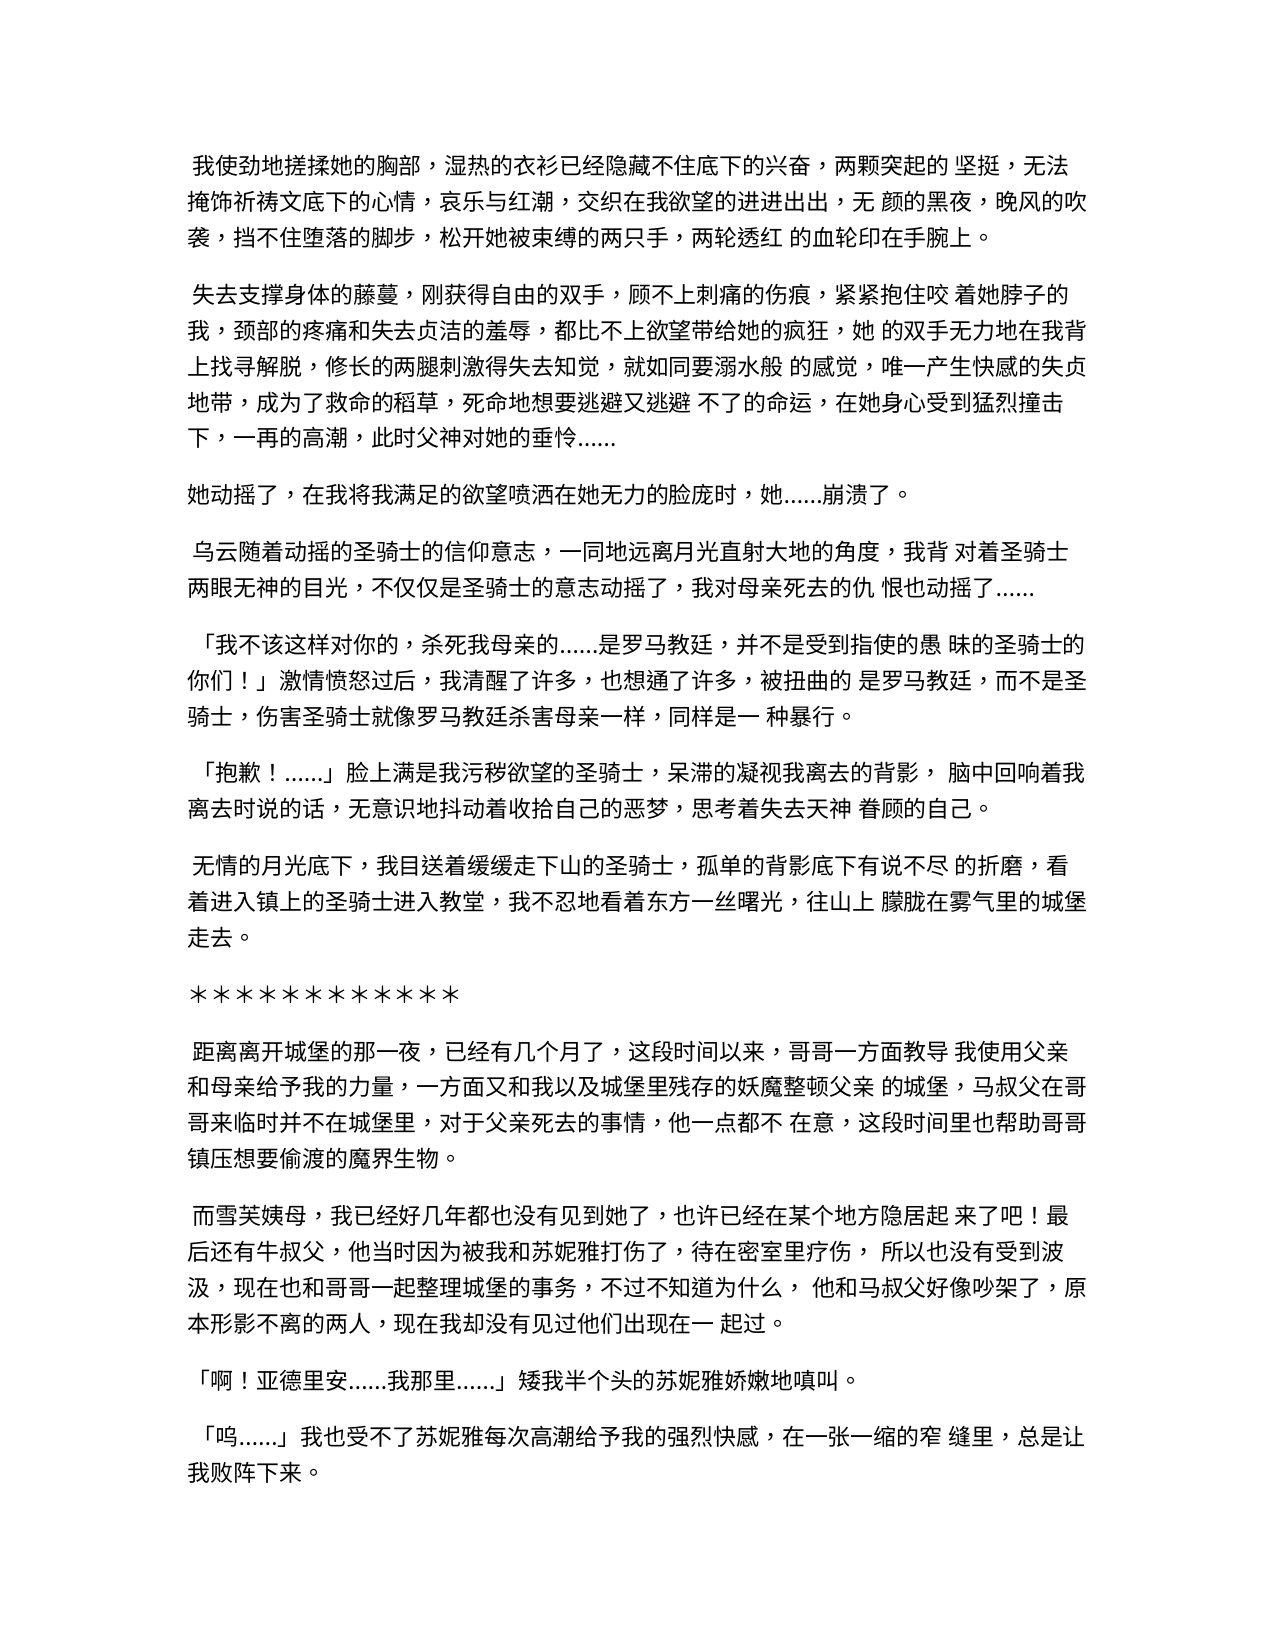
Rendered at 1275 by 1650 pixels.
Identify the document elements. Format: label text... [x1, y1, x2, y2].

text 距离离开城堡的那一夜，已经有几个月了，这段时间以来，哥哥一方面教导 我使用父亲和母亲给予我的力量，一方面又和我以及城堡里残存的妖魔整顿父亲 的城堡，马叔父在哥哥来临时并不在城堡里，对于父亲死去的事情，他一点都不 在意，这段时间里也帮助哥哥镇压想要偷渡的魔界生物。 [187, 1035, 1087, 1174]
text 「我不该这样对你的，杀死我母亲的……是罗马教廷，并不是受到指使的愚 昧的圣骑士的你们！」激情愤怒过后，我清醒了许多，也想通了许多，被扭曲的 是罗马教廷，而不是圣骑士，伤害圣骑士就像罗马教廷杀害母亲一样，同样是一 种暴行。 [187, 629, 1087, 732]
text 而雪芙姨母，我已经好几年都也没有见到她了，也许已经在某个地方隐居起 来了吧！最后还有牛叔父，他当时因为被我和苏妮雅打伤了，待在密室里疗伤， 所以也没有受到波汲，现在也和哥哥一起整理城堡的事务，不过不知道为什么， 他和马叔父好像吵架了，原本形影不离的两人，现在我却没有见过他们出现在一 起过。 [187, 1200, 1087, 1339]
text 她动摇了，在我将我满足的欲望喷洒在她无力的脸庞时，她……崩溃了。 [187, 479, 1087, 510]
text 「啊！亚德里安……我那里……」矮我半个头的苏妮雅娇嫩地嗔叫。 [187, 1364, 1087, 1396]
text 无情的月光底下，我目送着缓缓走下山的圣骑士，孤单的背影底下有说不尽 的折磨，看着进入镇上的圣骑士进入教堂，我不忍地看着东方一丝曙光，往山上 朦胧在雾气里的城堡走去。 [187, 850, 1087, 953]
text ＊＊＊＊＊＊＊＊＊＊＊＊ [187, 979, 1087, 1010]
text 「呜……」我也受不了苏妮雅每次高潮给予我的强烈快感，在一张一缩的窄 缝里，总是让我败阵下来。 [187, 1421, 1087, 1488]
text 失去支撑身体的藤蔓，刚获得自由的双手，顾不上刺痛的伤痕，紧紧抱住咬 着她脖子的我，颈部的疼痛和失去贞洁的羞辱，都比不上欲望带给她的疯狂，她 的双手无力地在我背上找寻解脱，修长的两腿刺激得失去知觉，就如同要溺水般 的感觉，唯一产生快感的失贞地带，成为了救命的稻草，死命地想要逃避又逃避 不了的命运，在她身心受到猛烈撞击下，一再的高潮，此时父神对她的垂怜…… [187, 279, 1087, 454]
text 我使劲地搓揉她的胸部，湿热的衣衫已经隐藏不住底下的兴奋，两颗突起的 坚挺，无法掩饰祈祷文底下的心情，哀乐与红潮，交织在我欲望的进进出出，无 颜的黑夜，晚风的吹袭，挡不住堕落的脚步，松开她被束缚的两只手，两轮透红 的血轮印在手腕上。 [187, 150, 1087, 253]
text 乌云随着动摇的圣骑士的信仰意志，一同地远离月光直射大地的角度，我背 对着圣骑士两眼无神的目光，不仅仅是圣骑士的意志动摇了，我对母亲死去的仇 恨也动摇了…… [187, 536, 1087, 603]
text 「抱歉！……」脸上满是我污秽欲望的圣骑士，呆滞的凝视我离去的背影， 脑中回响着我离去时说的话，无意识地抖动着收拾自己的恶梦，思考着失去天神 眷顾的自己。 [187, 757, 1087, 824]
